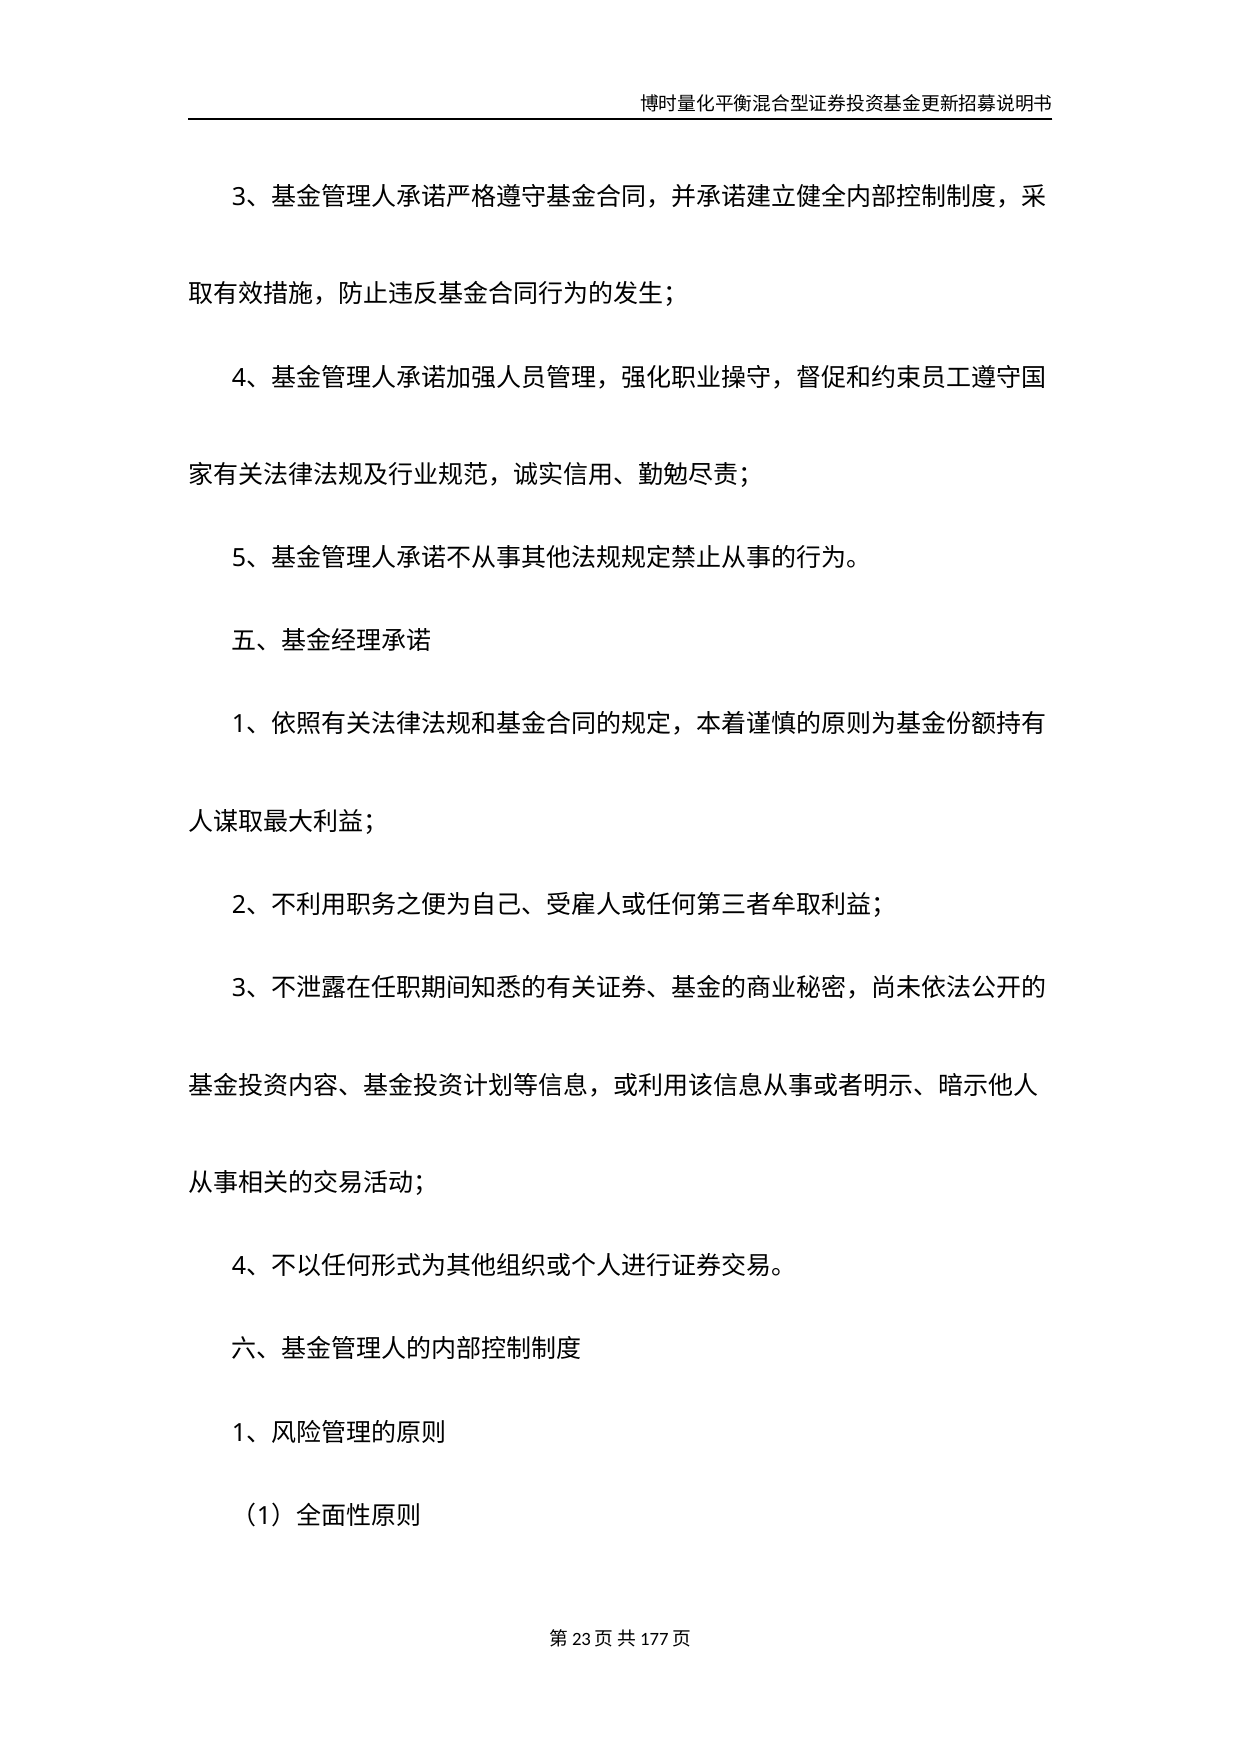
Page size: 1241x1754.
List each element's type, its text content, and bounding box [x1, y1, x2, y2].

text 4、基金管理人承诺加强人员管理，强化职业操守，督促和约束员工遵守国家有关法律法规及行业规范，诚实信用、勤勉尽责； [188, 343, 1052, 505]
text 1、风险管理的原则 [188, 1398, 1052, 1463]
text 3、基金管理人承诺严格遵守基金合同，并承诺建立健全内部控制制度，采取有效措施，防止违反基金合同行为的发生； [188, 162, 1052, 324]
text 5、基金管理人承诺不从事其他法规规定禁止从事的行为。 [188, 523, 1052, 588]
text 五、基金经理承诺 [188, 606, 1052, 671]
text 1、依照有关法律法规和基金合同的规定，本着谨慎的原则为基金份额持有人谋取最大利益； [188, 689, 1052, 852]
text 4、不以任何形式为其他组织或个人进行证券交易。 [188, 1231, 1052, 1296]
text 六、基金管理人的内部控制制度 [188, 1314, 1052, 1379]
text 3、不泄露在任职期间知悉的有关证券、基金的商业秘密，尚未依法公开的基金投资内容、基金投资计划等信息，或利用该信息从事或者明示、暗示他人从事相关的交易活动； [188, 953, 1052, 1213]
text （1）全面性原则 [188, 1481, 1052, 1546]
text 2、不利用职务之便为自己、受雇人或任何第三者牟取利益； [188, 870, 1052, 935]
